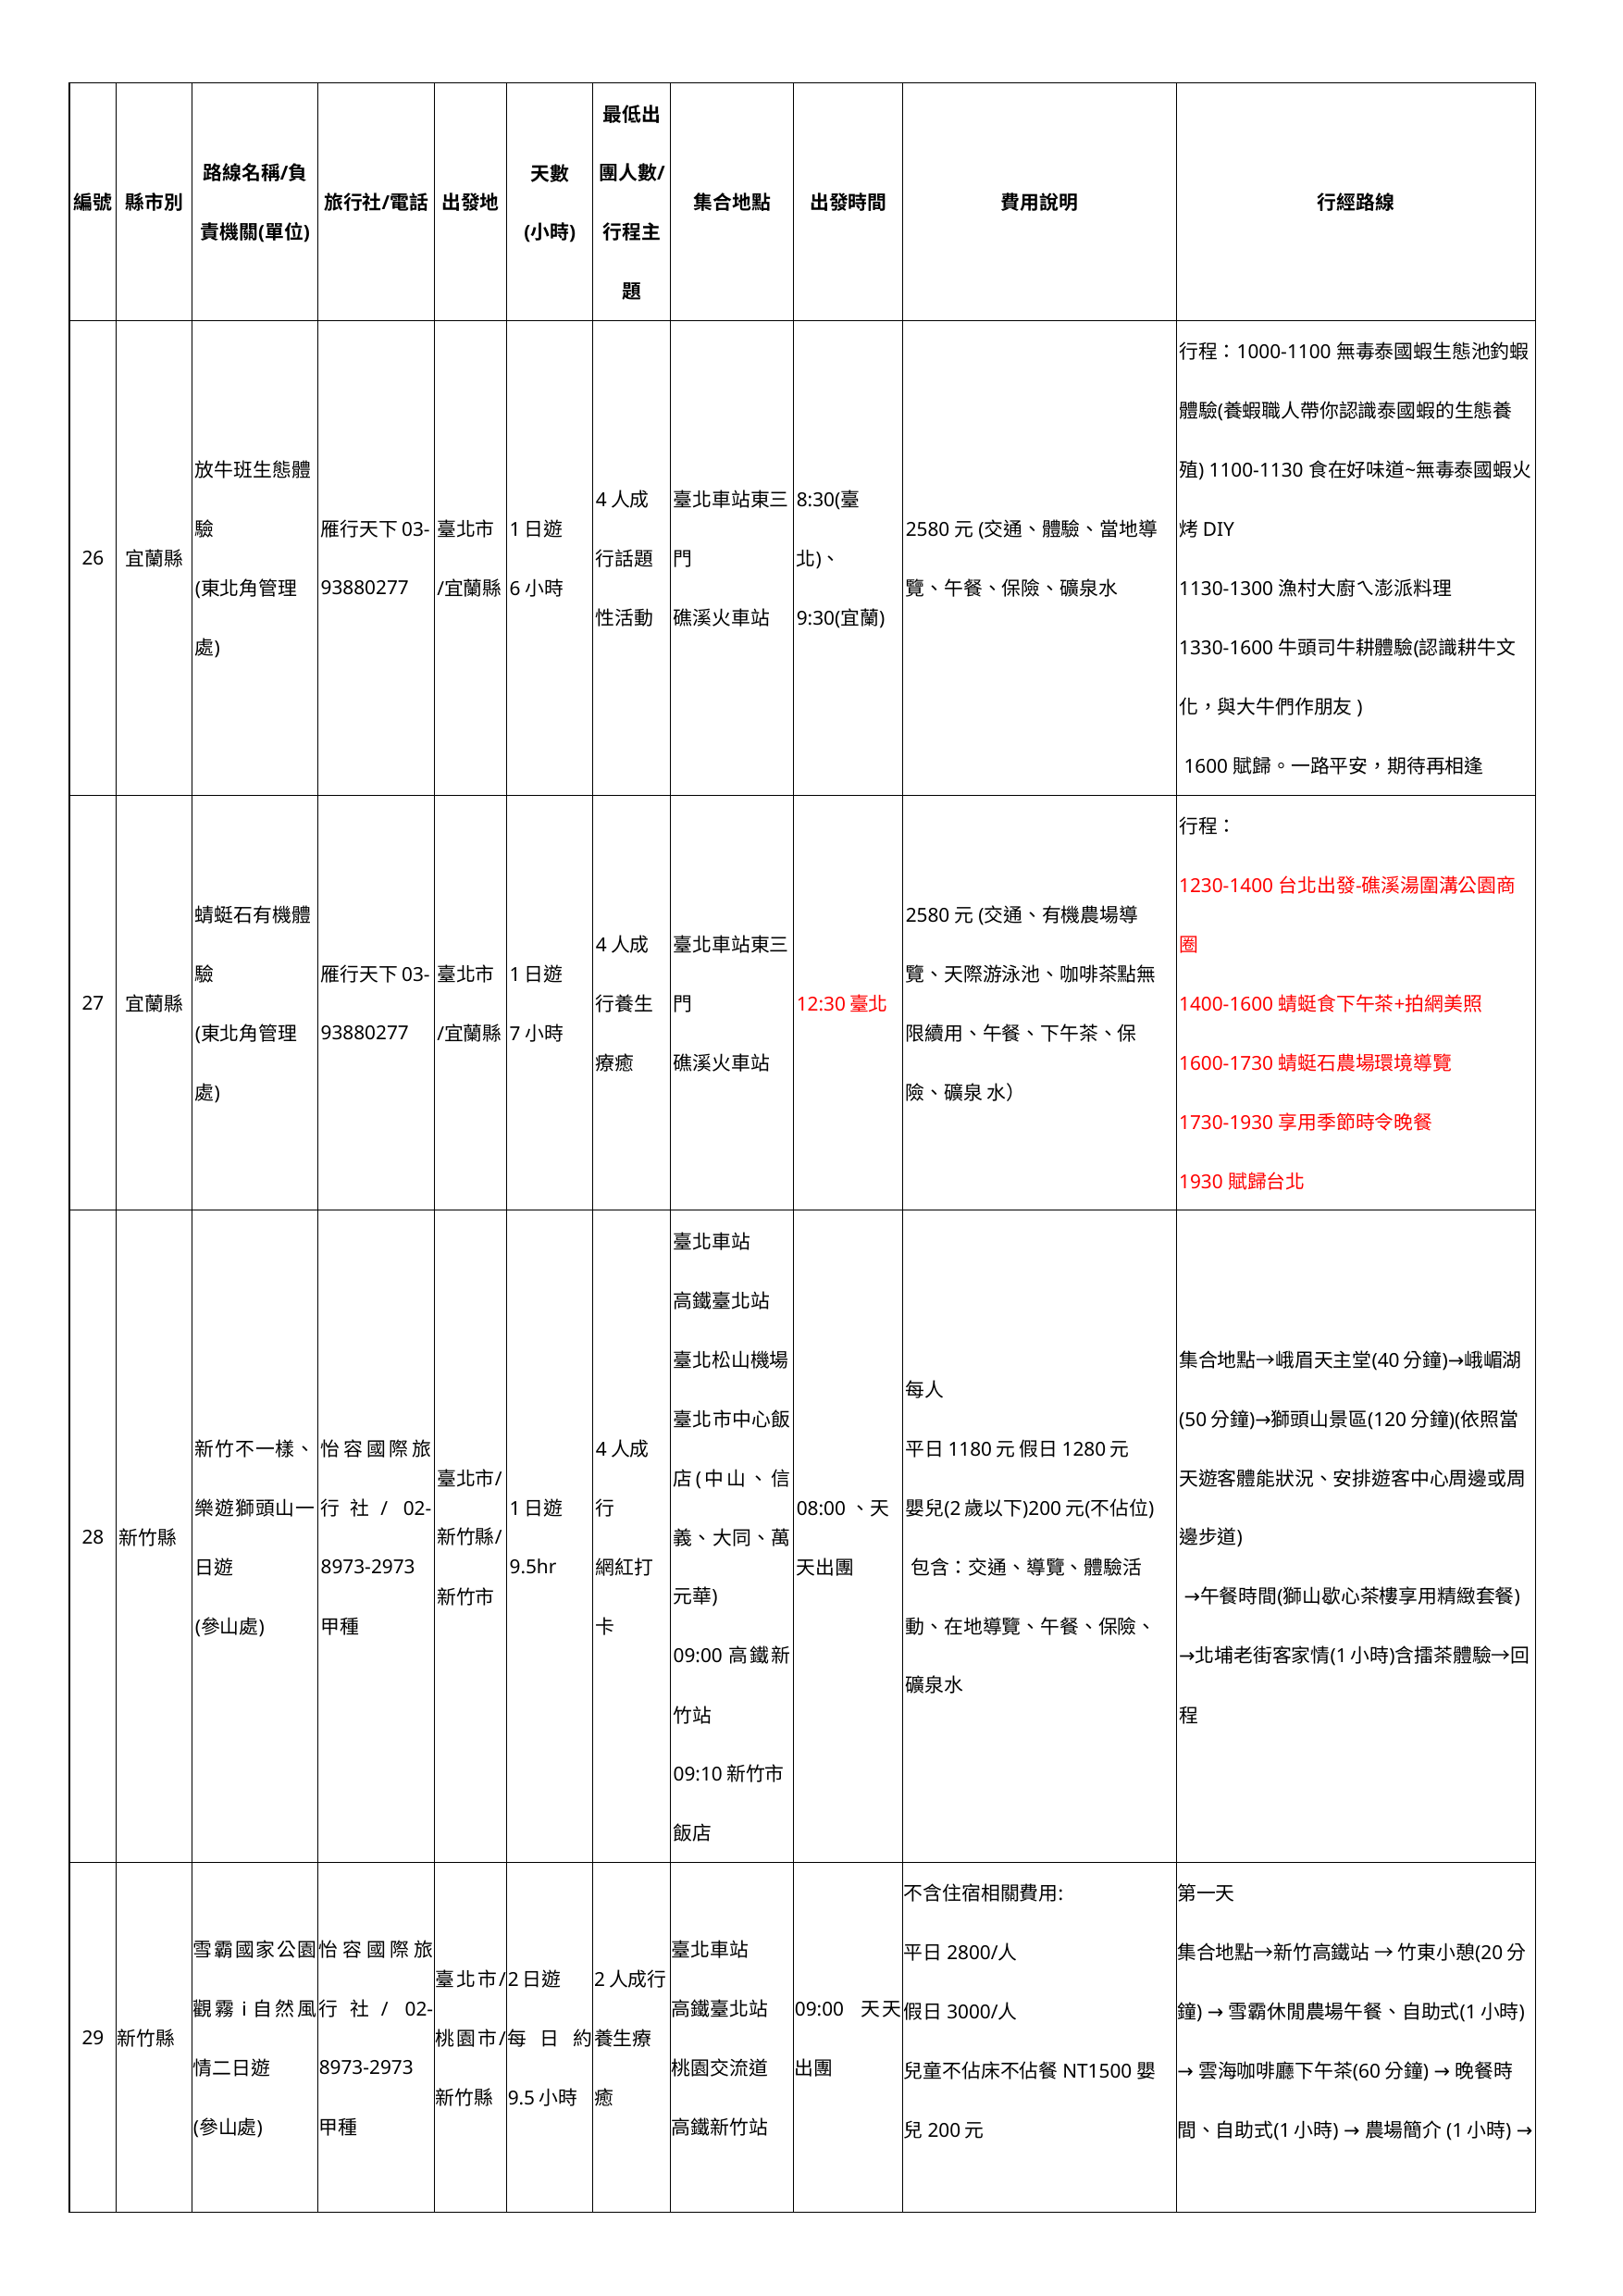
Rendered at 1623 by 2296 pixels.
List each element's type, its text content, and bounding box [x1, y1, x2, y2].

table_cell 怡容國際旅行社/ 02-8973-2973 甲種 [318, 1863, 434, 2212]
table_cell 新竹縣 [117, 1863, 192, 2212]
table_cell 2日遊 每日約9.5小時 [507, 1863, 592, 2212]
table_cell 27 [70, 796, 116, 1210]
table_cell 29 [70, 1863, 116, 2212]
table_cell 4人成行 網紅打卡 [593, 1210, 670, 1862]
table_cell 臺北車站 高鐵臺北站 桃園交流道 高鐵新竹站 [671, 1863, 793, 2212]
table_cell 臺北車站 高鐵臺北站 臺北松山機場 臺北市中心飯店(中山、信義、大同、萬元華) 09:00高鐵新竹站 09:10新竹市飯店 [671, 1210, 793, 1862]
table_header 集合地點 [671, 83, 793, 320]
table_cell 臺北市/新竹縣/新竹市 [435, 1210, 506, 1862]
table_header 出發地 [435, 83, 506, 320]
table_cell 新竹不一樣、樂遊獅頭山一日遊 (參山處) [192, 1210, 317, 1862]
table_cell 行程： 1230-1400 台北出發-礁溪湯圍溝公園商圈 1400-1600 蜻蜓食下午茶+拍網美照 1600-1730 蜻蜓石農場環境導覽 1730-1930 享用季節時令晚餐 1930 賦歸台北 [1177, 796, 1535, 1210]
table_cell 放牛班生態體驗 (東北角管理處) [192, 321, 317, 794]
table_cell 雁行天下03-93880277 [318, 321, 434, 794]
table_cell 臺北市 /宜蘭縣 [435, 796, 506, 1210]
table_cell 4人成行話題性活動 [593, 321, 670, 794]
table_cell 28 [70, 1210, 116, 1862]
table_cell 2人成行 養生療癒 [593, 1863, 670, 2212]
table_cell 臺北市/桃園市/新竹縣 [435, 1863, 506, 2212]
table_header 縣市別 [117, 83, 192, 320]
table_cell 1日遊 6 小時 [507, 321, 592, 794]
table_cell 8:30(臺 北)、 9:30(宜蘭) [794, 321, 902, 794]
table_cell 12:30臺北 [794, 796, 902, 1210]
table_header 旅行社/電話 [318, 83, 434, 320]
table_cell 1日遊 7 小時 [507, 796, 592, 1210]
table_header 天數 (小時) [507, 83, 592, 320]
table_header 最低出團人數/行程主題 [593, 83, 670, 320]
table_cell 蜻蜓石有機體驗 (東北角管理處) [192, 796, 317, 1210]
table_cell 雪霸國家公園觀霧i自然風情二日遊 (參山處) [192, 1863, 317, 2212]
table_cell 每人 平日1180元 假日1280元 嬰兒(2歲以下)200元(不佔位) 包含：交通、導覽、體驗活動、在地導覽、午餐、保險、礦泉水 [903, 1210, 1176, 1862]
table_cell 2580 元 (交通、體驗、當地導覽、午餐、保險、礦泉水 [903, 321, 1176, 794]
table_header 行經路線 [1177, 83, 1535, 320]
table_cell 行程：1000-1100 無毒泰國蝦生態池釣蝦體驗(養蝦職人帶你認識泰國蝦的生態養殖) 1100-1130 食在好味道~無毒泰國蝦火烤 DIY 1130-1300 漁村大廚ㄟ澎派料理 1330-1600 牛頭司牛耕體驗(認識耕牛文化，與大牛們作朋友 ) 1600 賦歸。一路平安，期待再相逢 [1177, 321, 1535, 794]
table_cell 雁行天下03-93880277 [318, 796, 434, 1210]
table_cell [1177, 1863, 1535, 2212]
table_header 路線名稱/負責機關(單位) [192, 83, 317, 320]
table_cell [903, 1863, 1176, 2212]
table_cell 08:00 、天天出團 [794, 1210, 902, 1862]
table_header 費用說明 [903, 83, 1176, 320]
table_cell 臺北車站東三門 礁溪火車站 [671, 796, 793, 1210]
table_header 出發時間 [794, 83, 902, 320]
table_cell 怡容國際旅行社/ 02-8973-2973 甲種 [318, 1210, 434, 1862]
table_cell 26 [70, 321, 116, 794]
table_cell 09:00 天天出團 [794, 1863, 902, 2212]
table_cell 臺北車站東三門 礁溪火車站 [671, 321, 793, 794]
table_cell 1日遊 9.5hr [507, 1210, 592, 1862]
table_cell 集合地點→峨眉天主堂(40分鐘)→峨嵋湖(50分鐘)→獅頭山景區(120分鐘)(依照當天遊客體能狀況、安排遊客中心周邊或周邊步道) →午餐時間(獅山歇心茶樓享用精緻套餐) →北埔老街客家情(1小時)含擂茶體驗→回程 [1177, 1210, 1535, 1862]
table_cell 宜蘭縣 [117, 796, 192, 1210]
table_cell 臺北市 /宜蘭縣 [435, 321, 506, 794]
table_cell 新竹縣 [117, 1210, 192, 1862]
table_header 編號 [70, 83, 116, 320]
table_cell 2580 元 (交通、有機農場導覽、天際游泳池、咖啡茶點無限續用、午餐、下午茶、保險、礦泉 水） [903, 796, 1176, 1210]
table_cell 宜蘭縣 [117, 321, 192, 794]
table_cell 4人成行養生療癒 [593, 796, 670, 1210]
